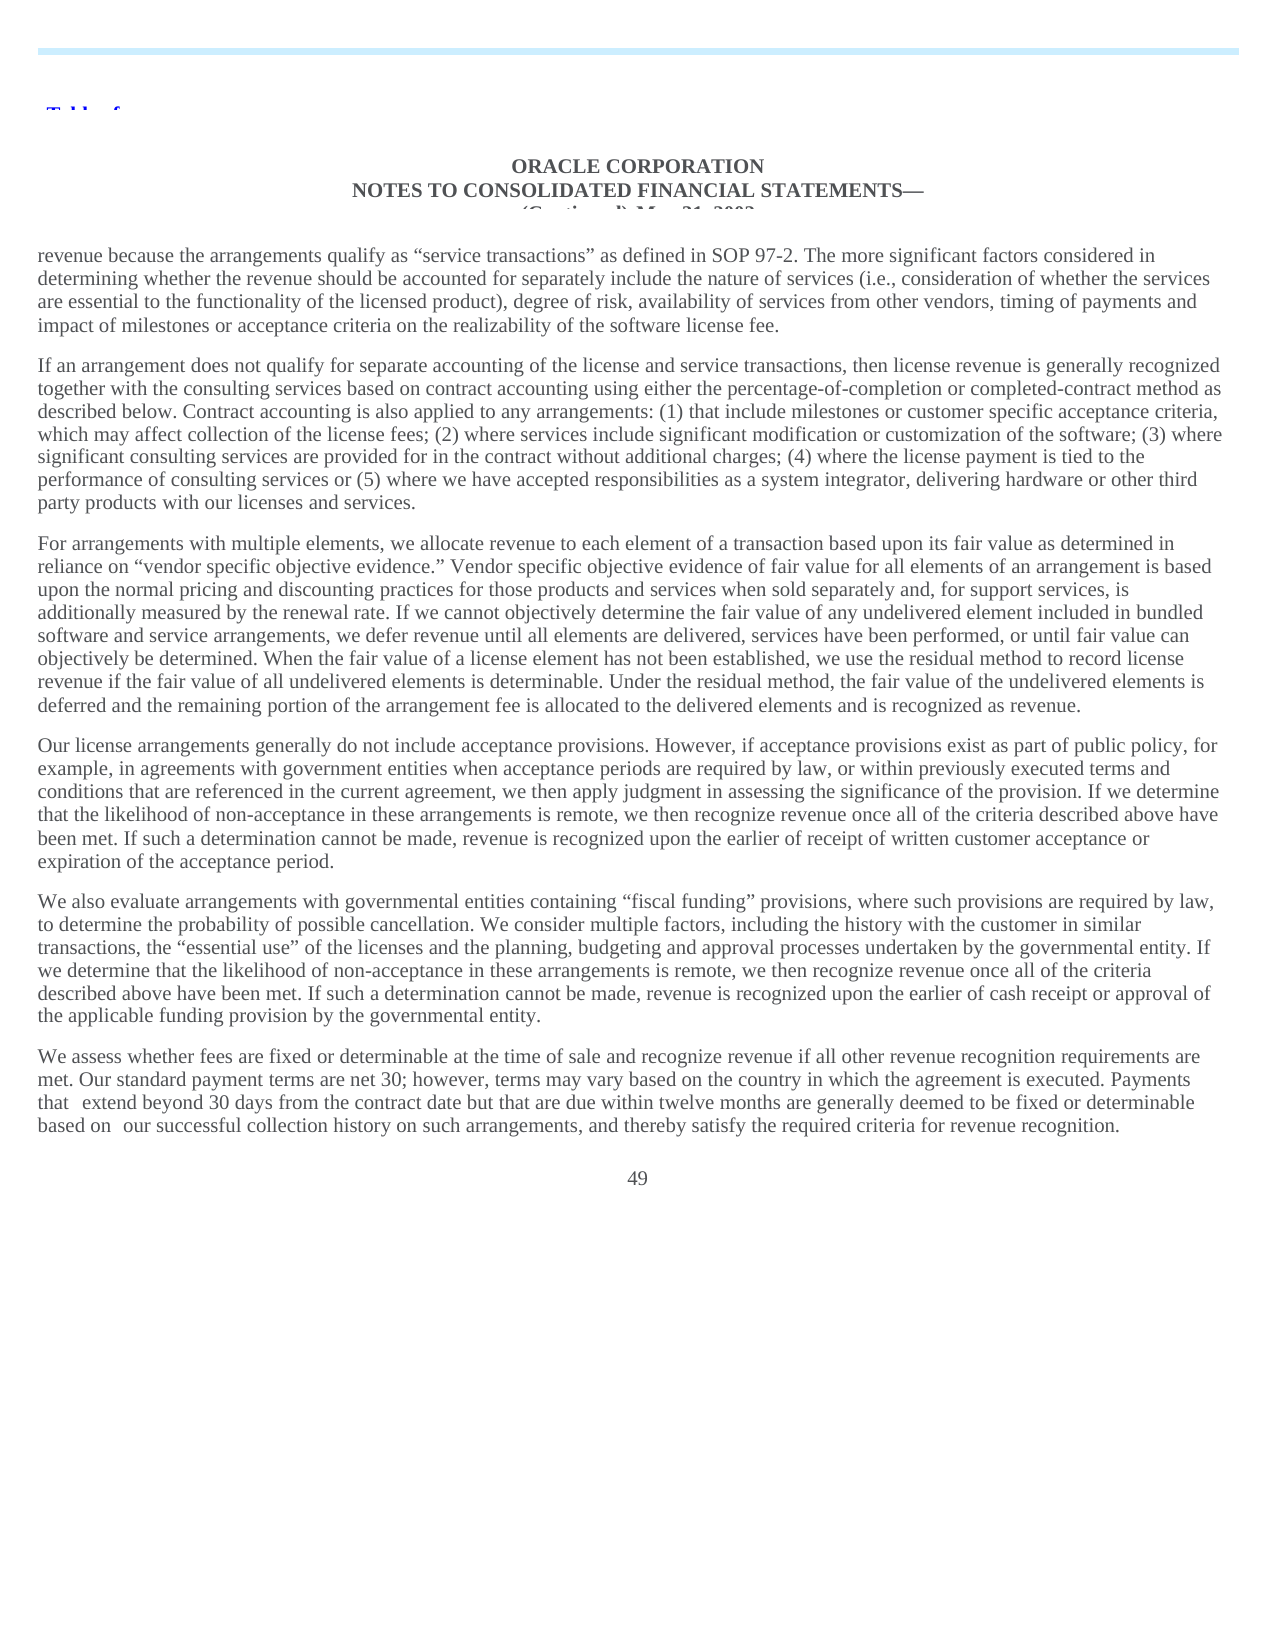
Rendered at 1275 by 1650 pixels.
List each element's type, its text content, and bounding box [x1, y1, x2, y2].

text We also evaluate arrangements with governmental entities containing “fiscal funding” provisions, where such provisions are required by law, to determine the probability of possible cancellation. We consider multiple factors, including the history with the customer in similar transactions, the “essential use” of the licenses and the planning, budgeting and approval processes undertaken by the governmental entity. If we determine that the likelihood of non-acceptance in these arrangements is remote, we then recognize revenue once all of the criteria described above have been met. If such a determination cannot be made, revenue is recognized upon the earlier of cash receipt or approval of the applicable funding provision by the governmental entity. [37, 890, 1215, 1027]
text Our license arrangements generally do not include acceptance provisions. However, if acceptance provisions exist as part of public policy, for example, in agreements with government entities when acceptance periods are required by law, or within previously executed terms and conditions that are referenced in the current agreement, we then apply judgment in assessing the significance of the provision. If we determine that the likelihood of non-acceptance in these arrangements is remote, we then recognize revenue once all of the criteria described above have been met. If such a determination cannot be made, revenue is recognized upon the earlier of receipt of written customer acceptance or expiration of the acceptance period. [37, 734, 1219, 873]
text If an arrangement does not qualify for separate accounting of the license and service transactions, then license revenue is generally recognized together with the consulting services based on contract accounting using either the percentage-of-completion or completed-contract method as described below. Contract accounting is also applied to any arrangements: (1) that include milestones or customer specific acceptance criteria, which may affect collection of the license fees; (2) where services include significant modification or customization of the software; (3) where significant consulting services are provided for in the contract without additional charges; (4) where the license payment is tied to the performance of consulting services or (5) where we have accepted responsibilities as a system integrator, delivering hardware or other third party products with our licenses and services. [37, 354, 1222, 514]
text For arrangements with multiple elements, we allocate revenue to each element of a transaction based upon its fair value as determined in reliance on “vendor specific objective evidence.” Vendor specific objective evidence of fair value for all elements of an arrangement is based upon the normal pricing and discounting practices for those products and services when sold separately and, for support services, is additionally measured by the renewal rate. If we cannot objectively determine the fair value of any undelivered element included in bundled software and service arrangements, we defer revenue until all elements are delivered, services have been performed, or until fair value can objectively be determined. When the fair value of a license element has not been established, we use the residual method to record license revenue if the fair value of all undelivered elements is determinable. Under the residual method, the fair value of the undelivered elements is deferred and the remaining portion of the arrangement fee is allocated to the delivered elements and is recognized as revenue. [37, 532, 1215, 717]
text 49 [236, 1166, 1039, 1190]
text revenue because the arrangements qualify as “service transactions” as defined in SOP 97-2. The more significant factors considered in determining whether the revenue should be accounted for separately include the nature of services (i.e., consideration of whether the services are essential to the functionality of the licensed product), degree of risk, availability of services from other vendors, timing of payments and impact of milestones or acceptance criteria on the realizability of the software license fee. [37, 244, 1219, 337]
text We assess whether fees are fixed or determinable at the time of sale and recognize revenue if all other revenue recognition requirements are met. Our standard payment terms are net 30; however, terms may vary based on the country in which the agreement is executed. Payments that extend beyond 30 days from the contract date but that are due within twelve months are generally deemed to be fixed or determinable based on our successful collection history on such arrangements, and thereby satisfy the required criteria for revenue recognition. [37, 1045, 1225, 1137]
